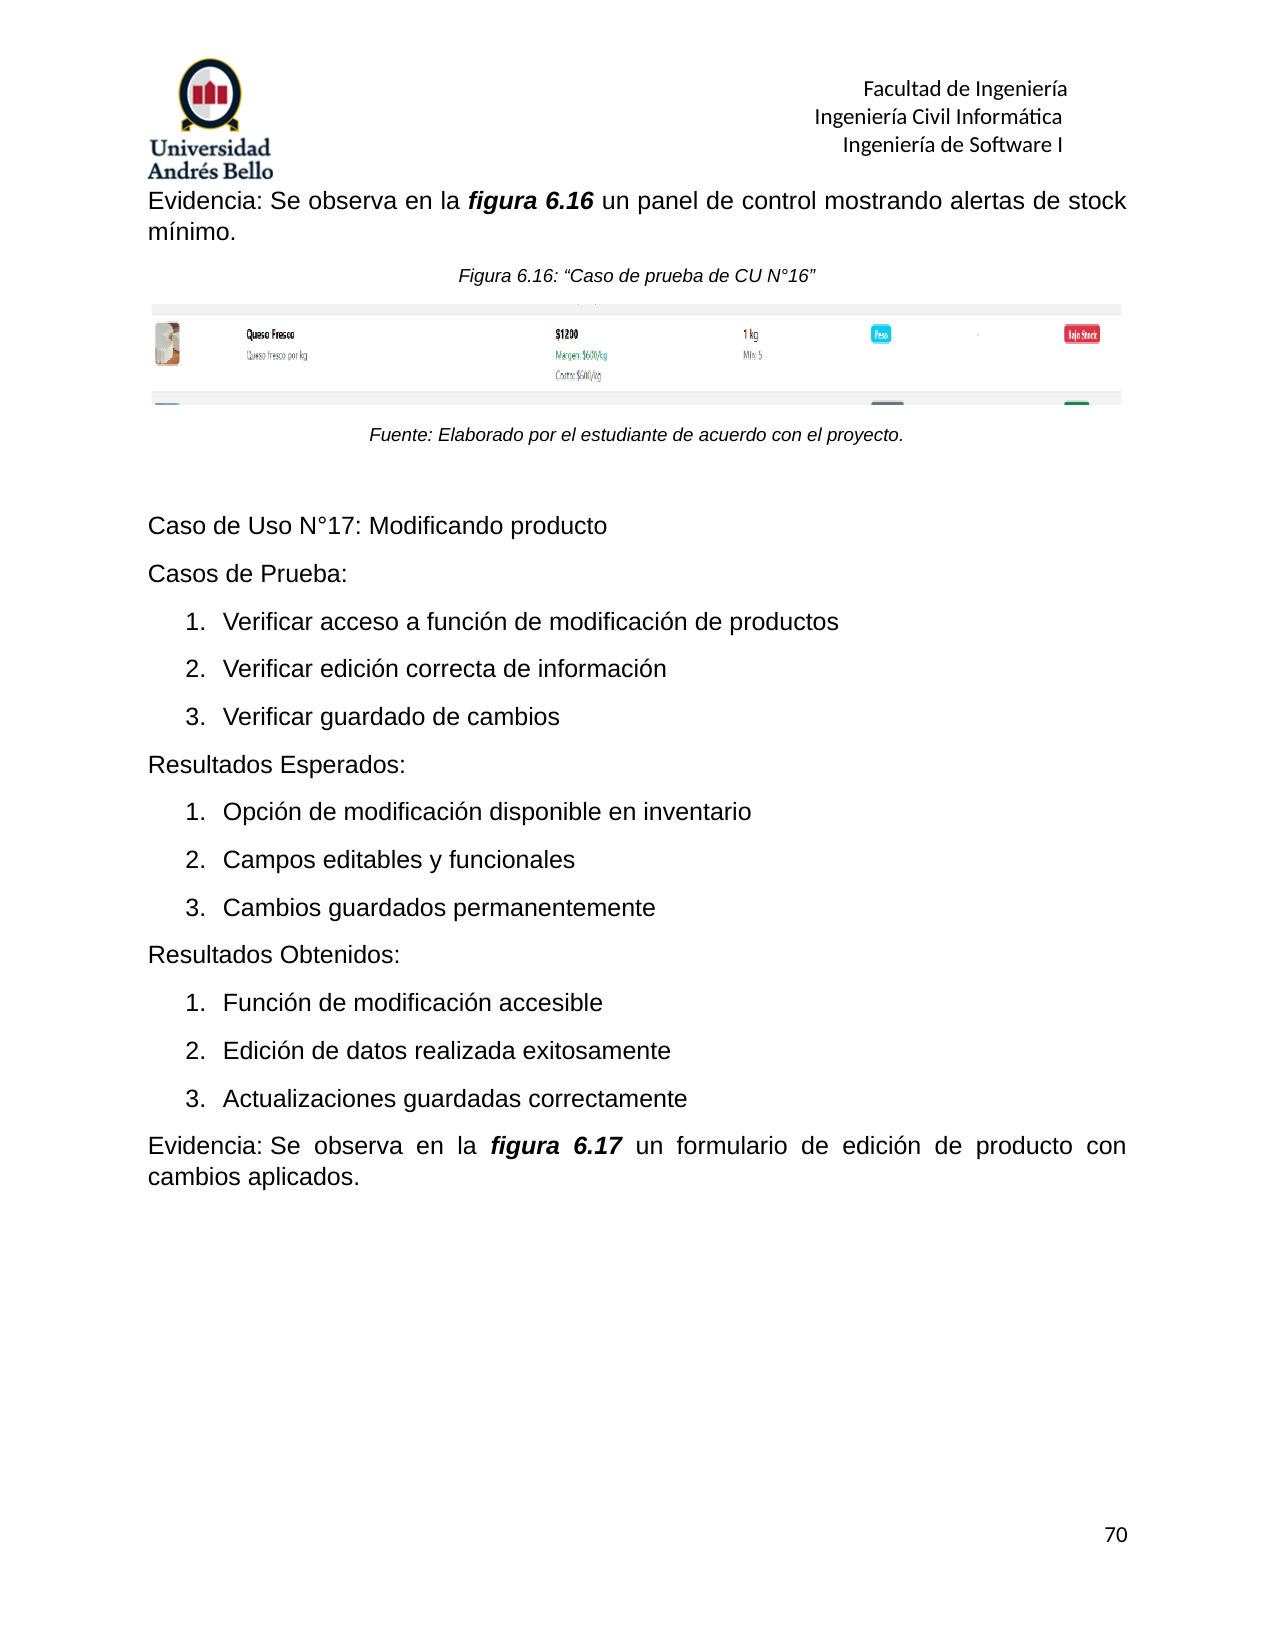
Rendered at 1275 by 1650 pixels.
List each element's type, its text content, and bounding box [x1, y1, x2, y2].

list Verificar acceso a función de modificación de productos [185, 606, 1127, 635]
text Evidencia: Se observa en la figura 6.17 un formulario de edición de producto con cambios aplicados. [148, 1131, 1127, 1191]
list Opción de modificación disponible en inventario [185, 797, 1127, 826]
list Cambios guardados permanentemente [185, 893, 1127, 921]
list Función de modificación accesible [185, 988, 1127, 1017]
text Resultados Esperados: [148, 749, 1127, 778]
list Actualizaciones guardadas correctamente [185, 1083, 1127, 1112]
picture [147, 304, 1122, 405]
text Resultados Obtenidos: [148, 940, 1127, 969]
text Evidencia: Se observa en la figura 6.16 un panel de control mostrando alertas de stock mínimo. [148, 186, 1127, 246]
list Verificar guardado de cambios [185, 702, 1127, 731]
text Fuente: Elaborado por el estudiante de acuerdo con el proyecto. [148, 423, 1127, 445]
text Figura 6.16: “Caso de prueba de CU N°16” [148, 265, 1127, 286]
text Casos de Prueba: [148, 559, 1127, 587]
text Caso de Uso N°17: Modificando producto [148, 511, 1127, 540]
picture [147, 57, 274, 181]
list Campos editables y funcionales [185, 845, 1127, 874]
list Edición de datos realizada exitosamente [185, 1036, 1127, 1064]
list Verificar edición correcta de información [185, 654, 1127, 683]
